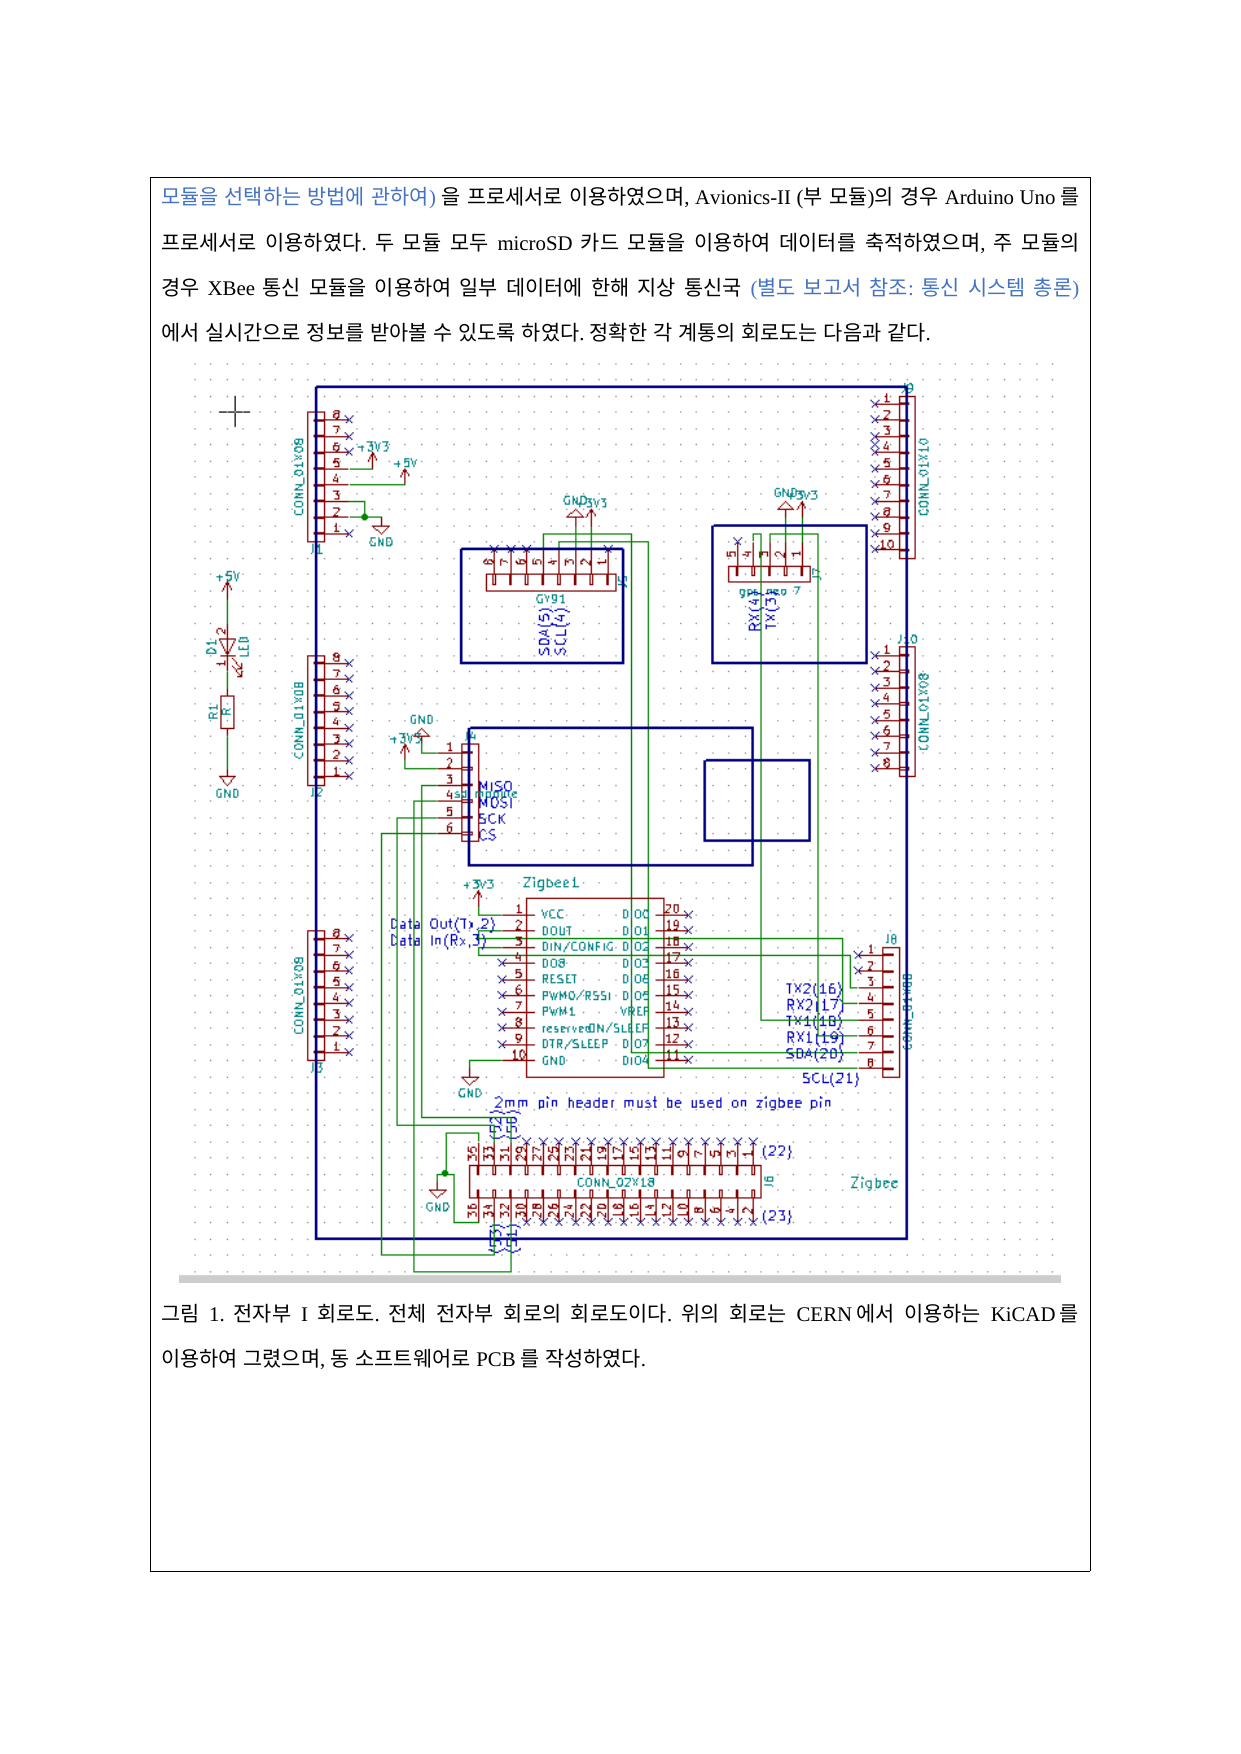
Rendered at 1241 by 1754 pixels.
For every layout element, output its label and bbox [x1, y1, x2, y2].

table_cell [151, 178, 1090, 1571]
picture [179, 361, 1061, 1283]
